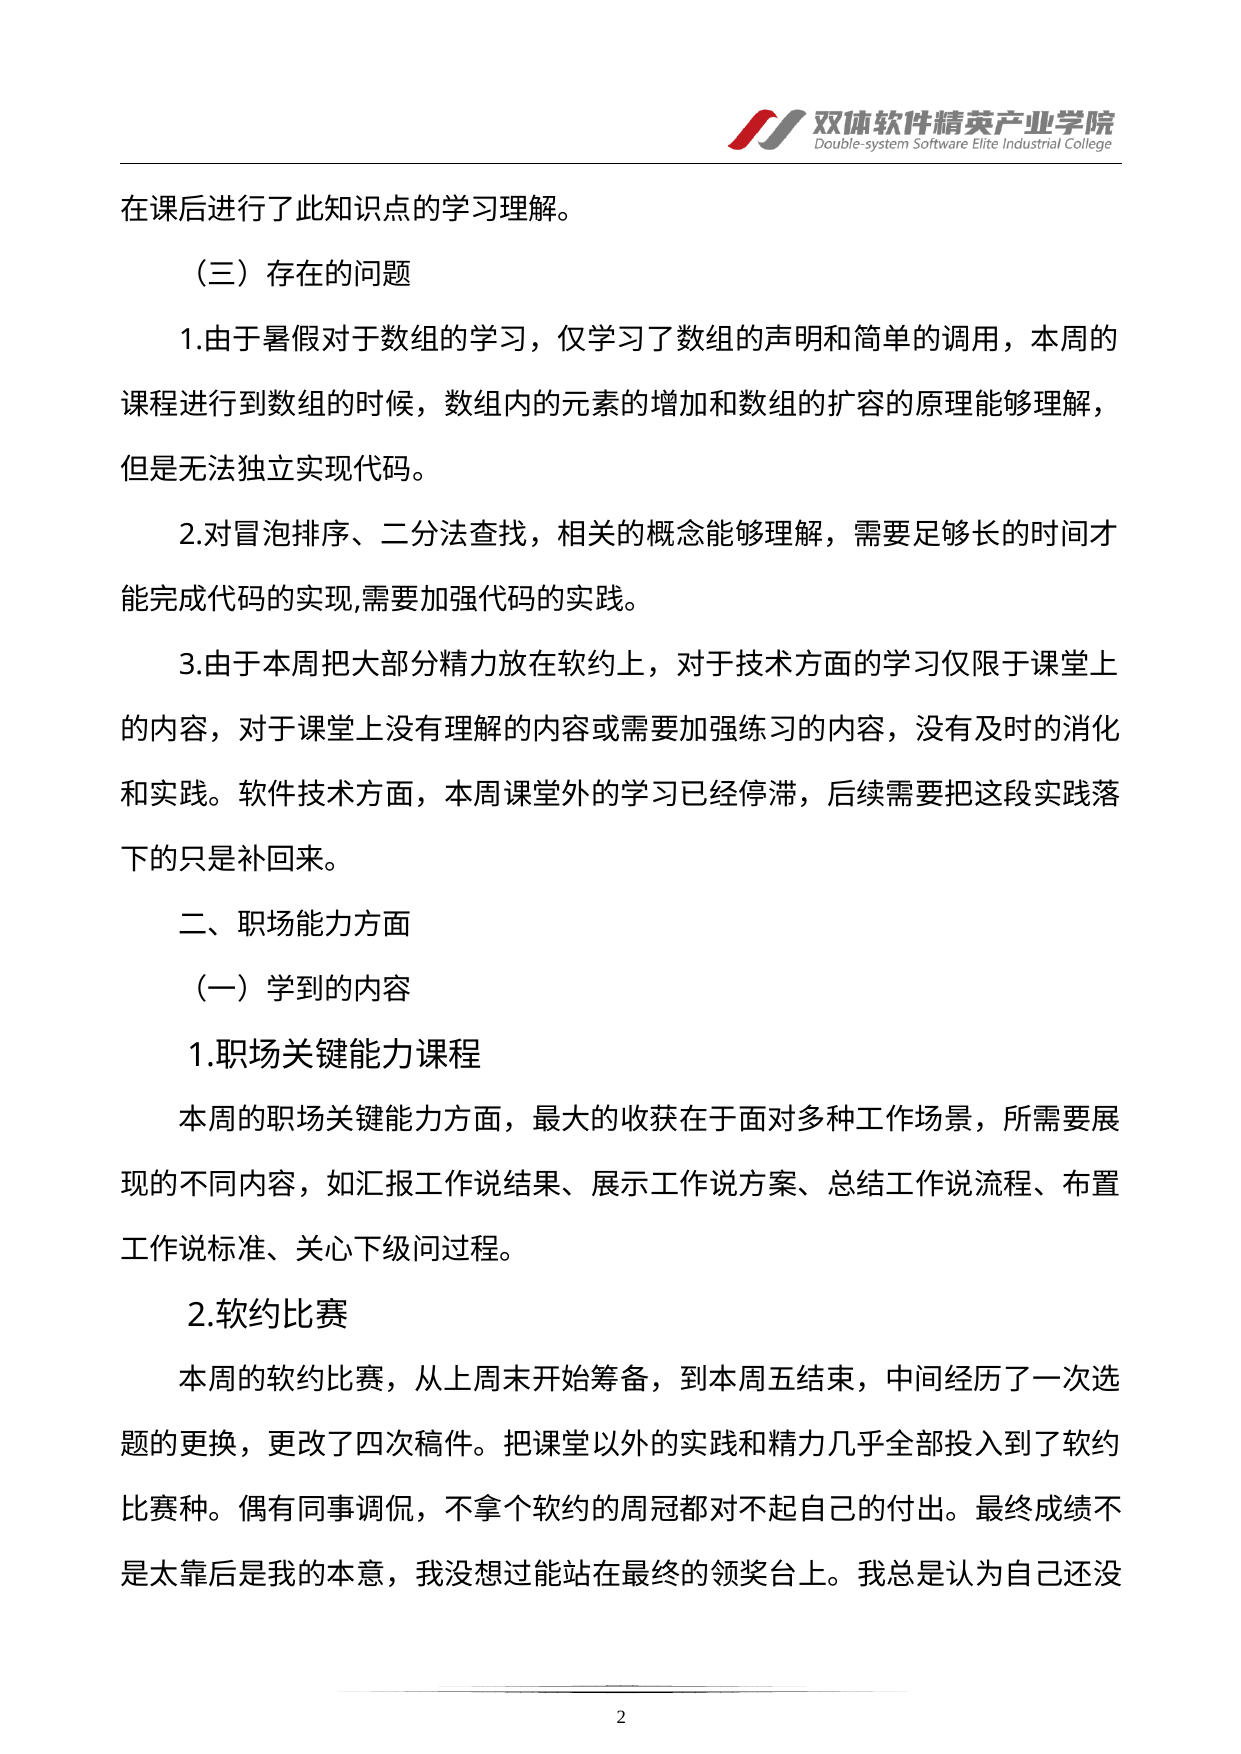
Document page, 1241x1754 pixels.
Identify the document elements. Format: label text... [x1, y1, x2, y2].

subtitle 二、职场能力方面 [120, 889, 1122, 954]
subtitle （一）学到的内容 [120, 954, 1122, 1019]
list 由于本周把大部分精力放在软约上，对于技术方面的学习仅限于课堂上的内容，对于课堂上没有理解的内容或需要加强练习的内容，没有及时的消化和实践。软件技术方面，本周课堂外的学习已经停滞，后续需要把这段实践落下的只是补回来。 [120, 629, 1122, 889]
subtitle （三）存在的问题 [120, 239, 1122, 304]
subtitle 2.软约比赛 [120, 1279, 1122, 1344]
subtitle 1.职场关键能力课程 [120, 1019, 1122, 1084]
picture [716, 79, 1139, 155]
subtitle 本周的职场关键能力方面，最大的收获在于面对多种工作场景，所需要展现的不同内容，如汇报工作说结果、展示工作说方案、总结工作说流程、布置工作说标准、关心下级问过程。 [120, 1084, 1122, 1279]
picture [120, 1685, 1125, 1694]
text 在暑假对数组的声明、写入和调用的基础使用进行了学习，本周的课程进行到数组的时候，对数组的计算机底层原理进行的讲解，在课堂上不知所云，在课后进行了此知识点的学习理解。 [120, 174, 1122, 239]
list 对冒泡排序、二分法查找，相关的概念能够理解，需要足够长的时间才能完成代码的实现,需要加强代码的实践。 [120, 499, 1122, 629]
list 由于暑假对于数组的学习，仅学习了数组的声明和简单的调用，本周的课程进行到数组的时候，数组内的元素的增加和数组的扩容的原理能够理解，但是无法独立实现代码。 [120, 304, 1122, 499]
